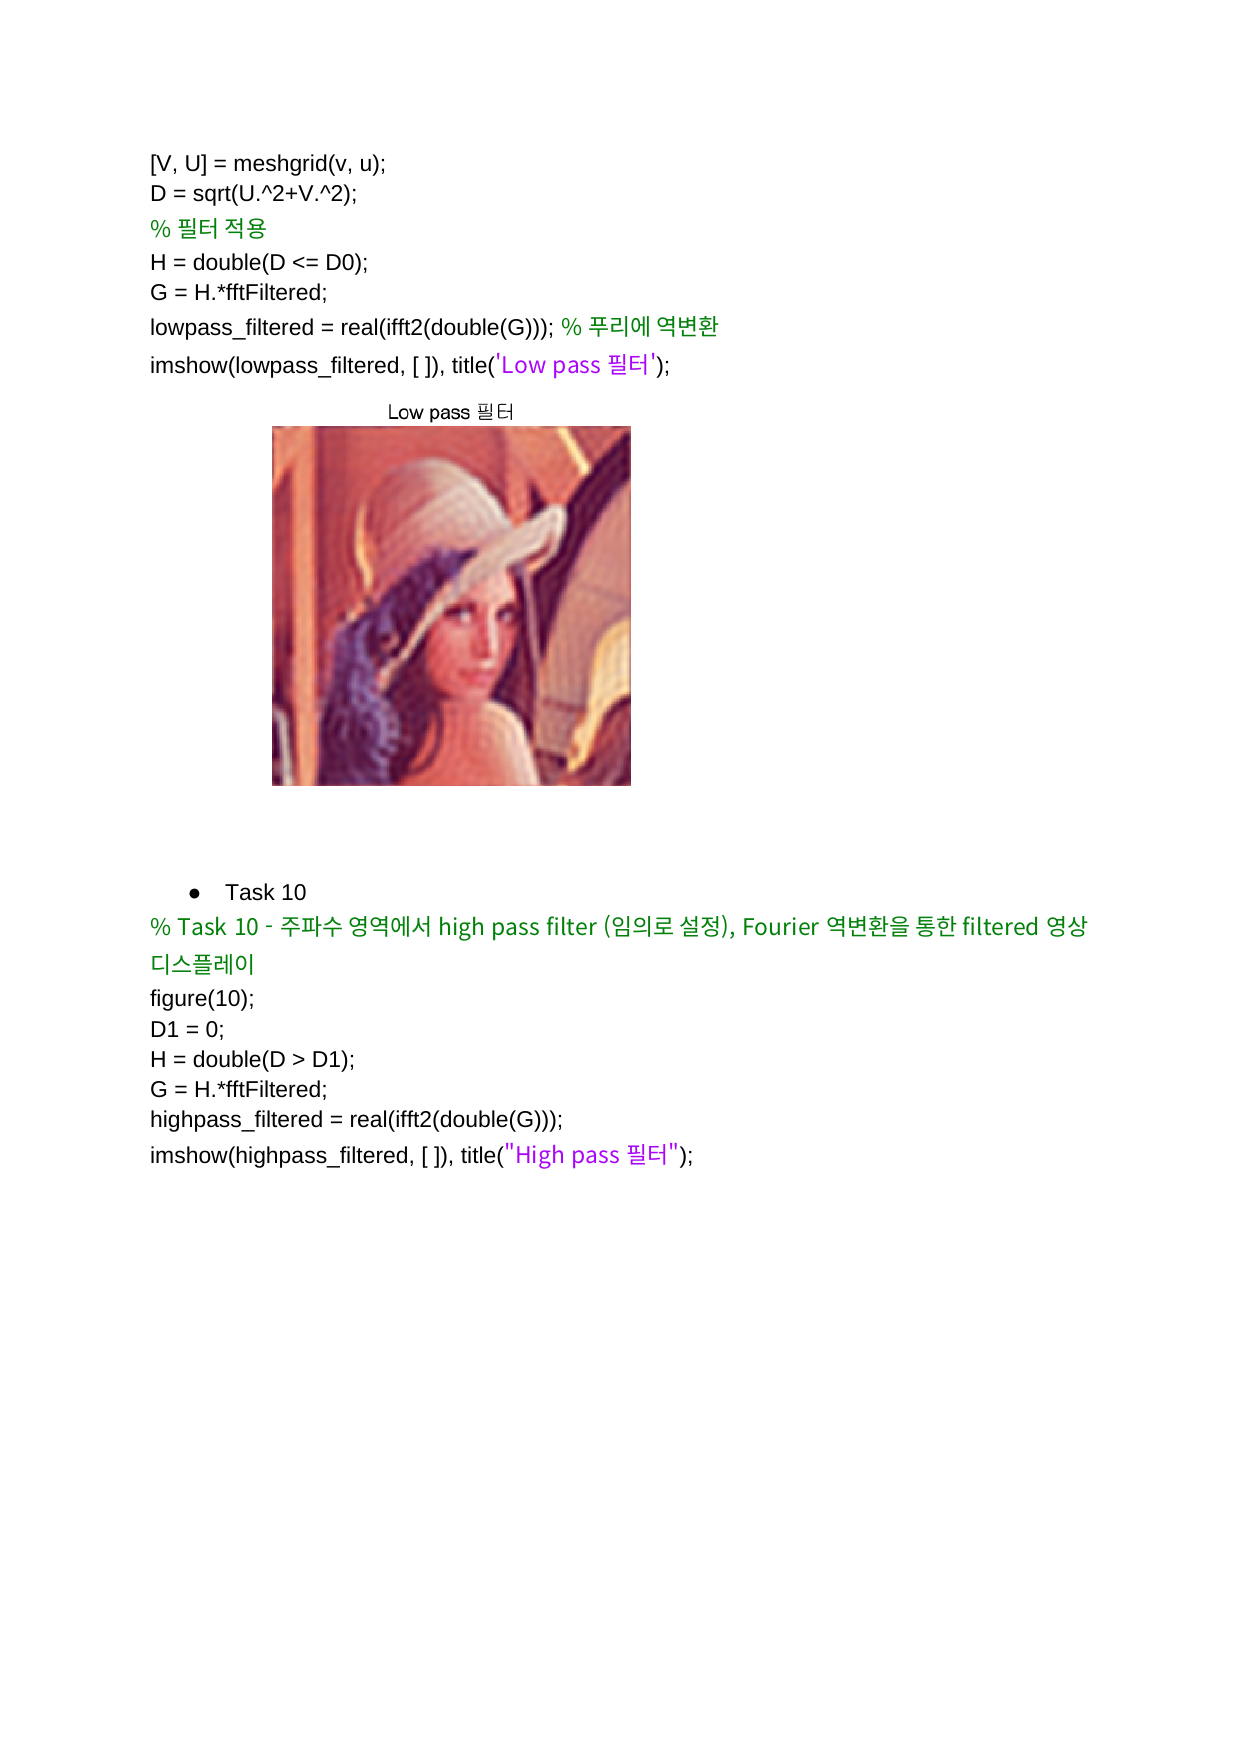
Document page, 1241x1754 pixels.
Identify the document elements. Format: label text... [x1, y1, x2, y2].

text imshow(lowpass_filtered, [ ]), title('Low pass 필터'); [150, 347, 1090, 380]
text imshow(highpass_filtered, [ ]), title("High pass 필터"); [150, 1136, 1090, 1170]
list Task 10 [187, 879, 1090, 905]
picture [150, 385, 754, 876]
text G = H.*fftFiltered; [150, 1076, 1090, 1102]
text [V, U] = meshgrid(v, u); [150, 150, 1090, 176]
text D1 = 0; [150, 1016, 1090, 1042]
text % Task 10 - 주파수 영역에서 high pass filter (임의로 설정), Fourier 역변환을 통한 filtered 영상 디스플레이 [150, 909, 1090, 981]
text G = H.*fftFiltered; [150, 279, 1090, 305]
text % 필터 적용 [150, 210, 1090, 244]
text H = double(D > D1); [150, 1046, 1090, 1072]
text H = double(D <= D0); [150, 248, 1090, 275]
text lowpass_filtered = real(ifft2(double(G))); % 푸리에 역변환 [150, 309, 1090, 342]
text D = sqrt(U.^2+V.^2); [150, 180, 1090, 207]
text highpass_filtered = real(ifft2(double(G))); [150, 1106, 1090, 1133]
text figure(10); [150, 985, 1090, 1012]
